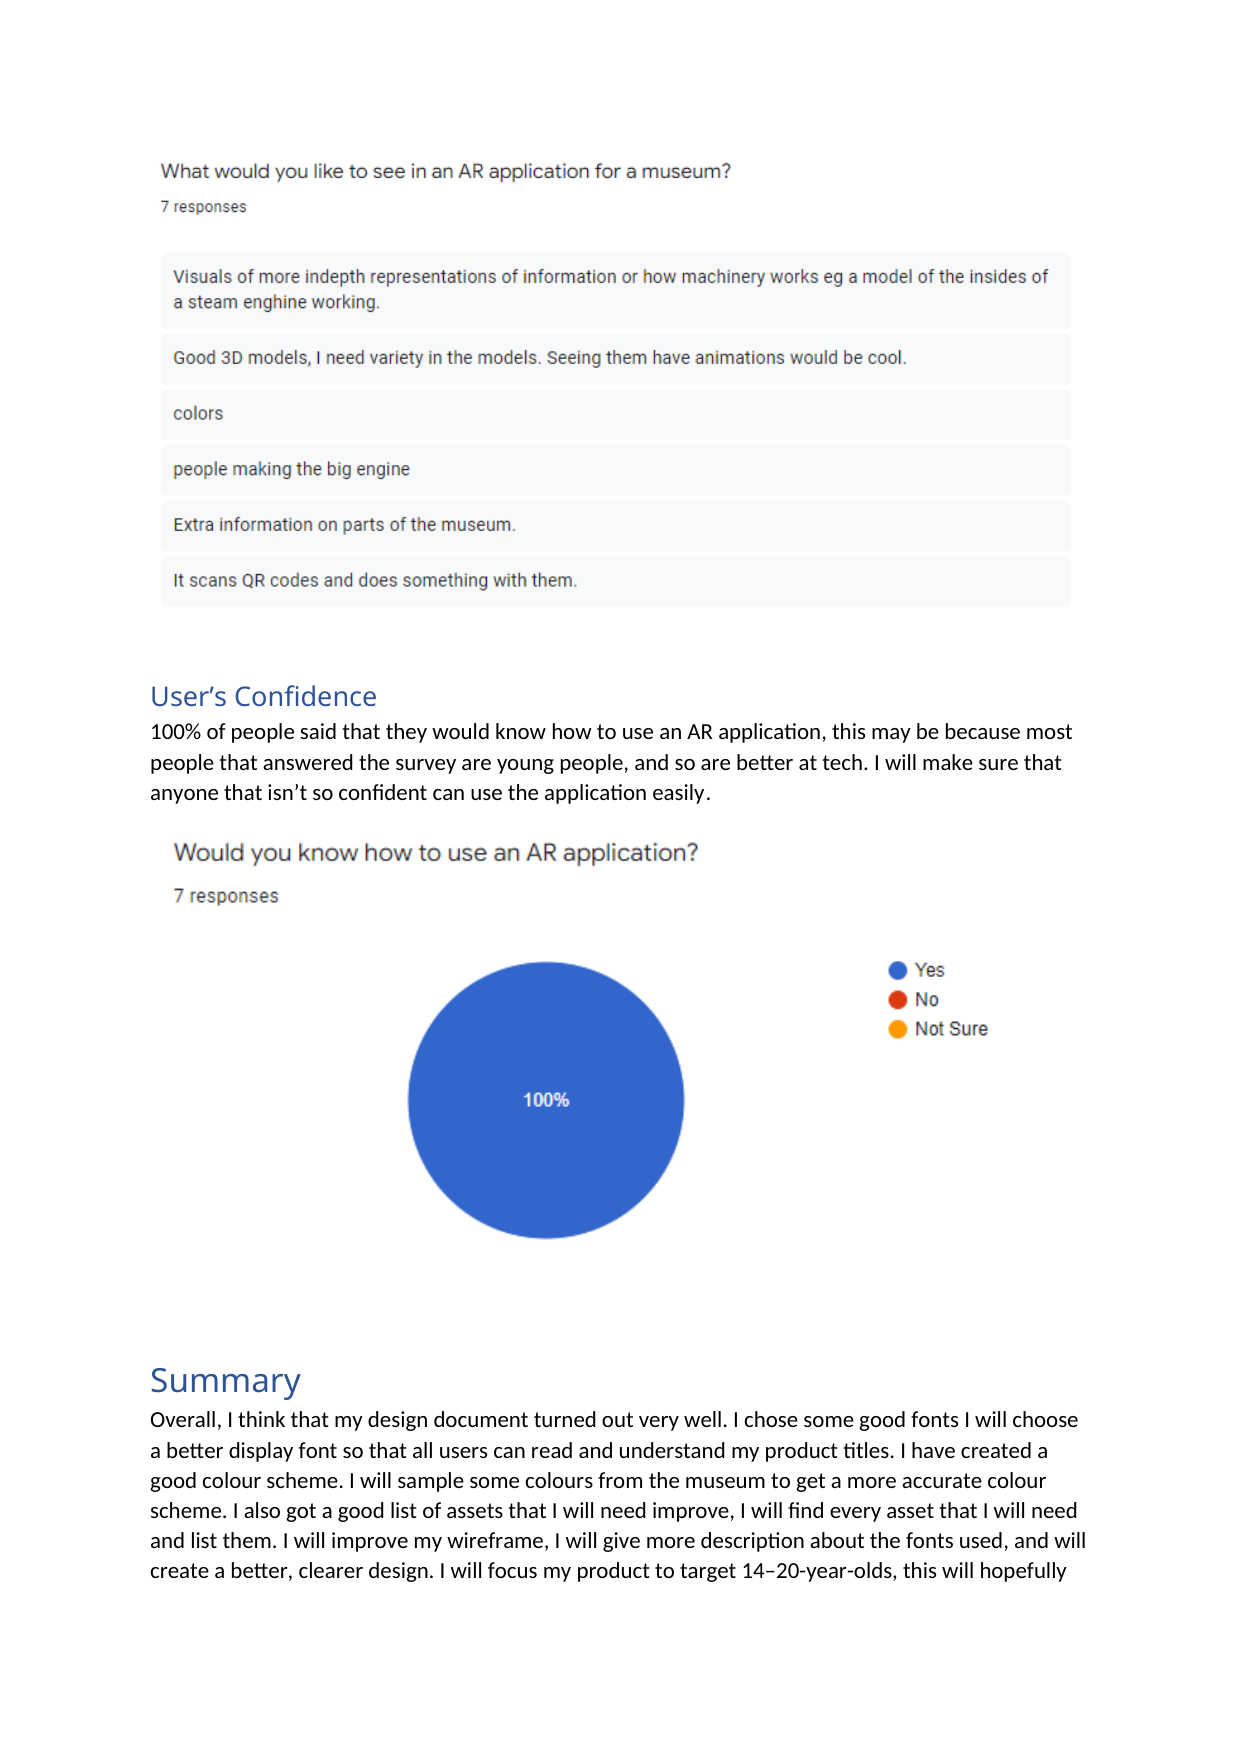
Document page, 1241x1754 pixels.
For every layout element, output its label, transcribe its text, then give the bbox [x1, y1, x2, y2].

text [150, 1406, 1090, 1584]
subtitle Summary [150, 1357, 1090, 1402]
subtitle User’s Confidence [150, 678, 1090, 714]
text 100% of people said that they would know how to use an AR application, this may be because most people that answered the survey are young people, and so are better at tech. I will make sure that anyone that isn’t so confident can use the application easily. [150, 717, 1090, 806]
picture [150, 150, 1091, 612]
picture [150, 824, 1091, 1283]
